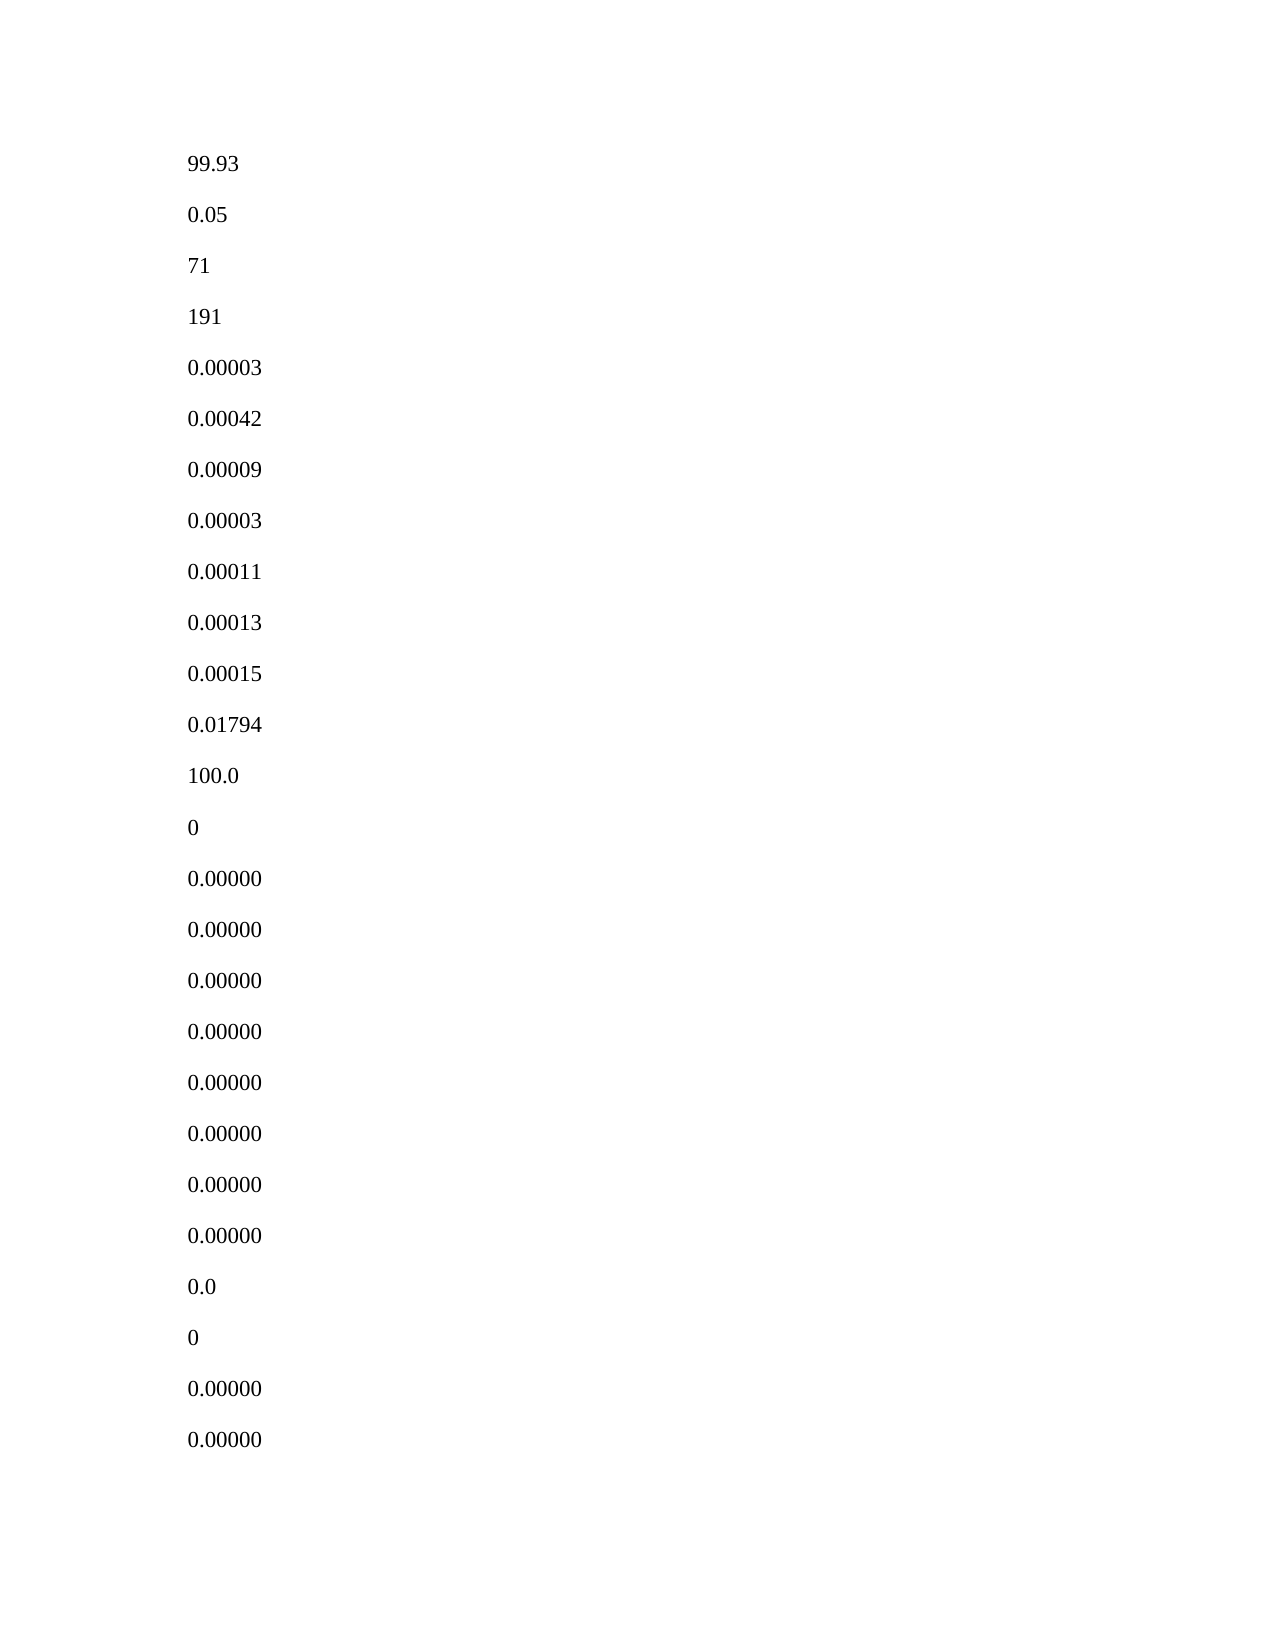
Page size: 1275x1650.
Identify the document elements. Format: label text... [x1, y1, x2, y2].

table_cell 0.01794 [176, 711, 1076, 762]
table_cell 0 [176, 1324, 1076, 1375]
table_header 99.93 [176, 150, 1076, 201]
table_cell 0.00013 [176, 609, 1076, 660]
table_cell 0.00015 [176, 660, 1076, 711]
table_cell 0.0 [176, 1273, 1076, 1324]
table_cell 0.00000 [176, 967, 1076, 1018]
table_cell 0.00000 [176, 1375, 1076, 1426]
table_cell 0 [176, 814, 1076, 864]
table_cell 0.00000 [176, 916, 1076, 967]
table_cell 0.05 [176, 201, 1076, 252]
table_cell 0.00000 [176, 1018, 1076, 1069]
table_cell 0.00003 [176, 354, 1076, 405]
table_cell 191 [176, 303, 1076, 354]
table_cell 0.00003 [176, 507, 1076, 558]
table_cell 0.00042 [176, 405, 1076, 456]
table_cell 71 [176, 252, 1076, 303]
table_cell 0.00000 [176, 865, 1076, 916]
table_cell 0.00000 [176, 1222, 1076, 1273]
table_cell 0.00000 [176, 1426, 1076, 1477]
table_cell 0.00009 [176, 456, 1076, 507]
table_cell 0.00000 [176, 1120, 1076, 1171]
table_cell 100.0 [176, 763, 1076, 813]
table_cell 0.00000 [176, 1069, 1076, 1120]
table_cell 0.00011 [176, 558, 1076, 609]
table_cell 0.00000 [176, 1171, 1076, 1222]
